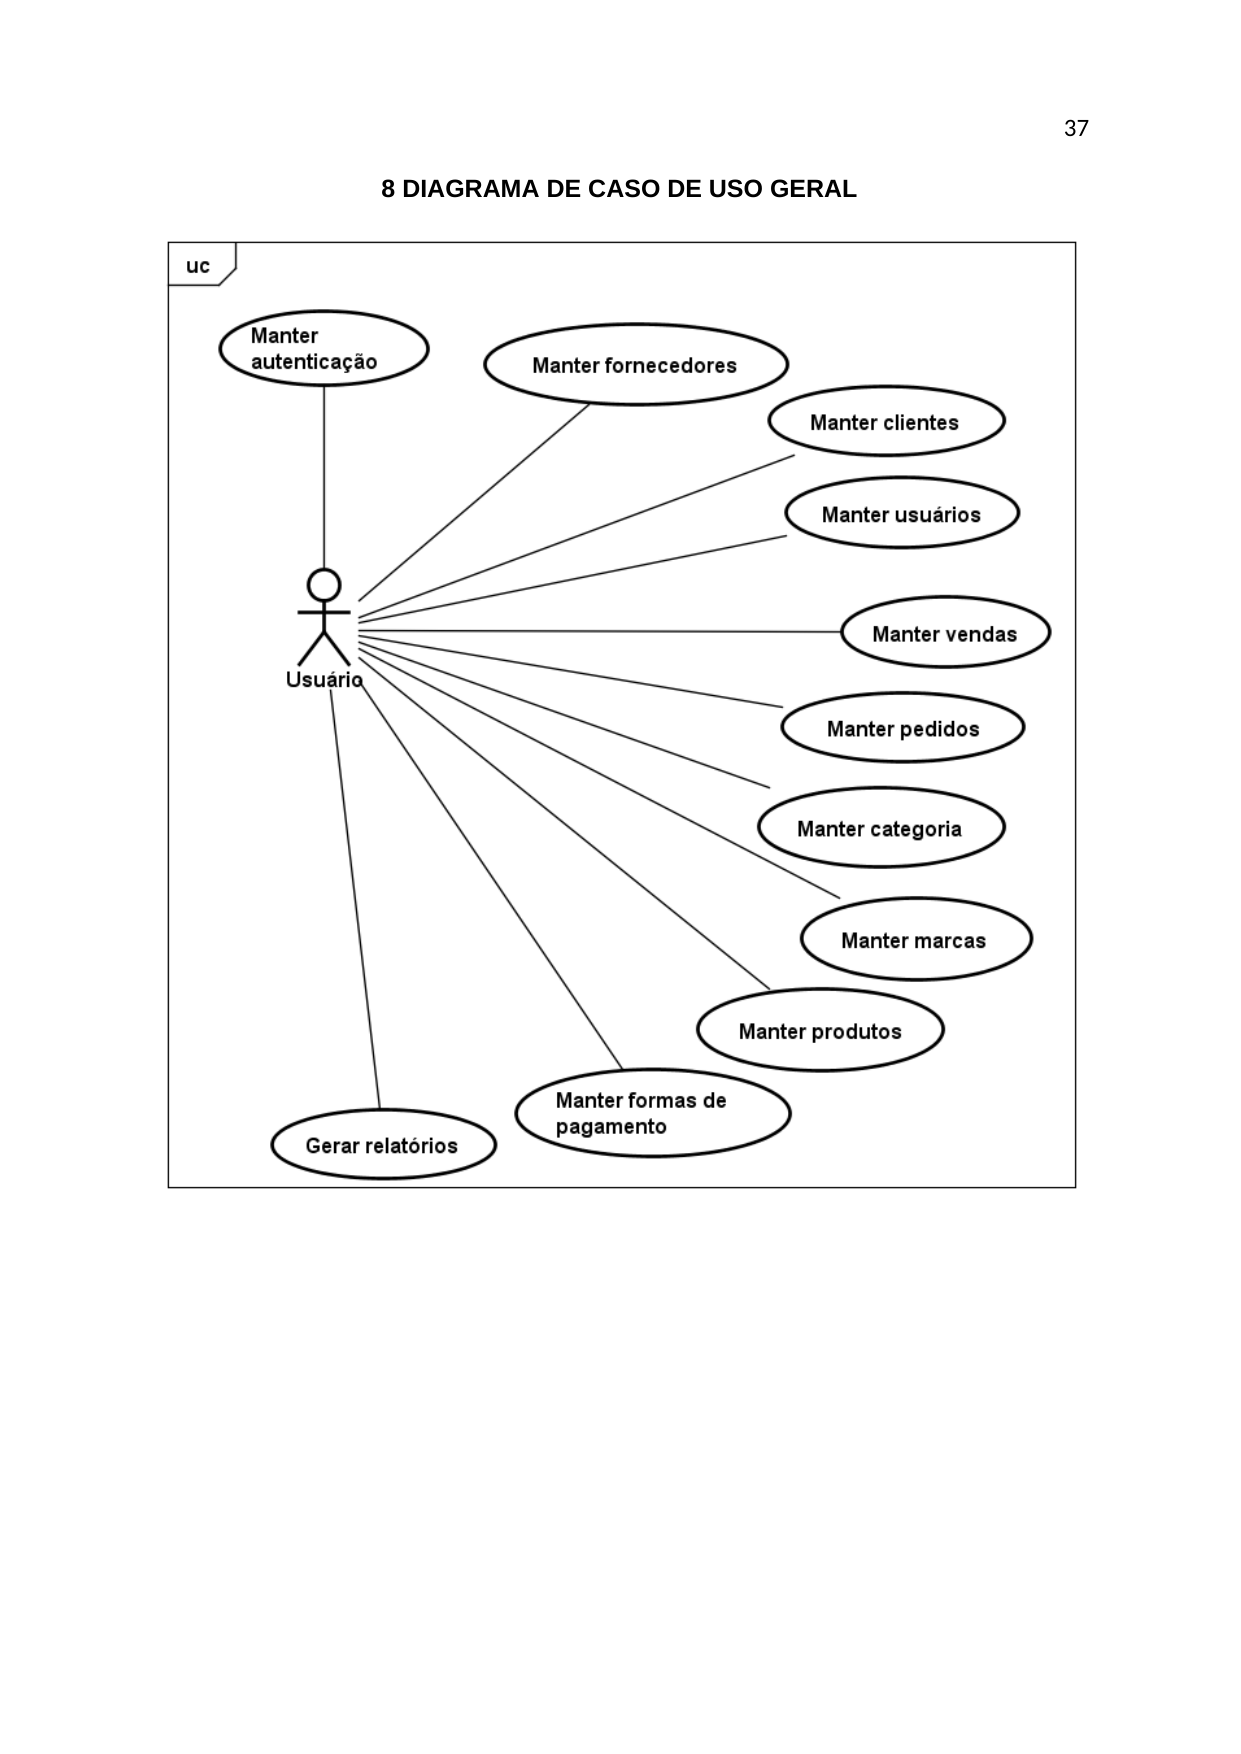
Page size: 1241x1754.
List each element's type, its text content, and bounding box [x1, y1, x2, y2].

picture [151, 225, 1092, 1204]
subtitle 8 DIAGRAMA DE CASO DE USO GERAL [150, 174, 1089, 203]
